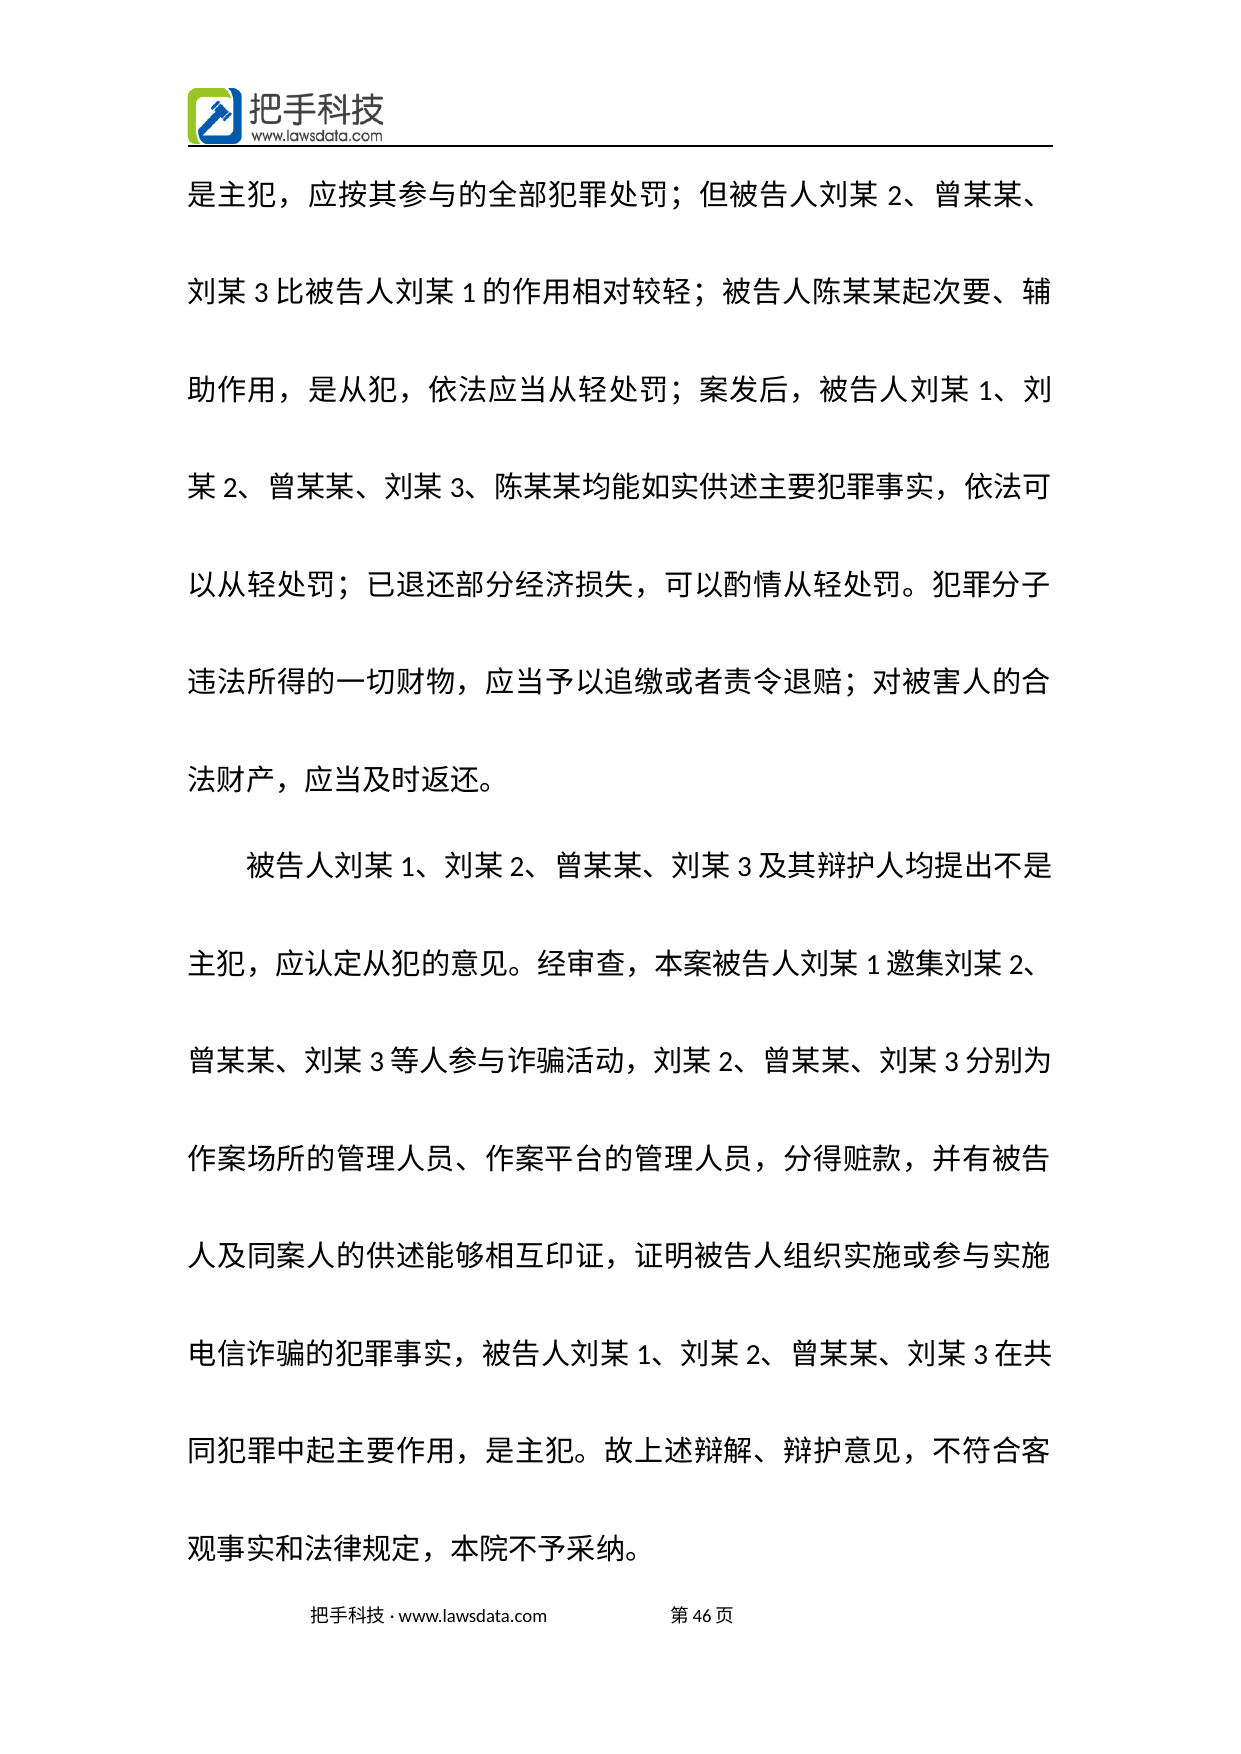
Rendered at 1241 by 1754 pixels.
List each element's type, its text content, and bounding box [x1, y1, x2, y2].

text 被告人刘某1、刘某2、曾某某、刘某3及其辩护人均提出不是主犯，应认定从犯的意见。经审查，本案被告人刘某1邀集刘某2、曾某某、刘某3等人参与诈骗活动，刘某2、曾某某、刘某3分别为作案场所的管理人员、作案平台的管理人员，分得赃款，并有被告人及同案人的供述能够相互印证，证明被告人组织实施或参与实施电信诈骗的犯罪事实，被告人刘某1、刘某2、曾某某、刘某3在共同犯罪中起主要作用，是主犯。故上述辩解、辩护意见，不符合客观事实和法律规定，本院不予采纳。 [187, 831, 1053, 1579]
picture [187, 88, 384, 144]
